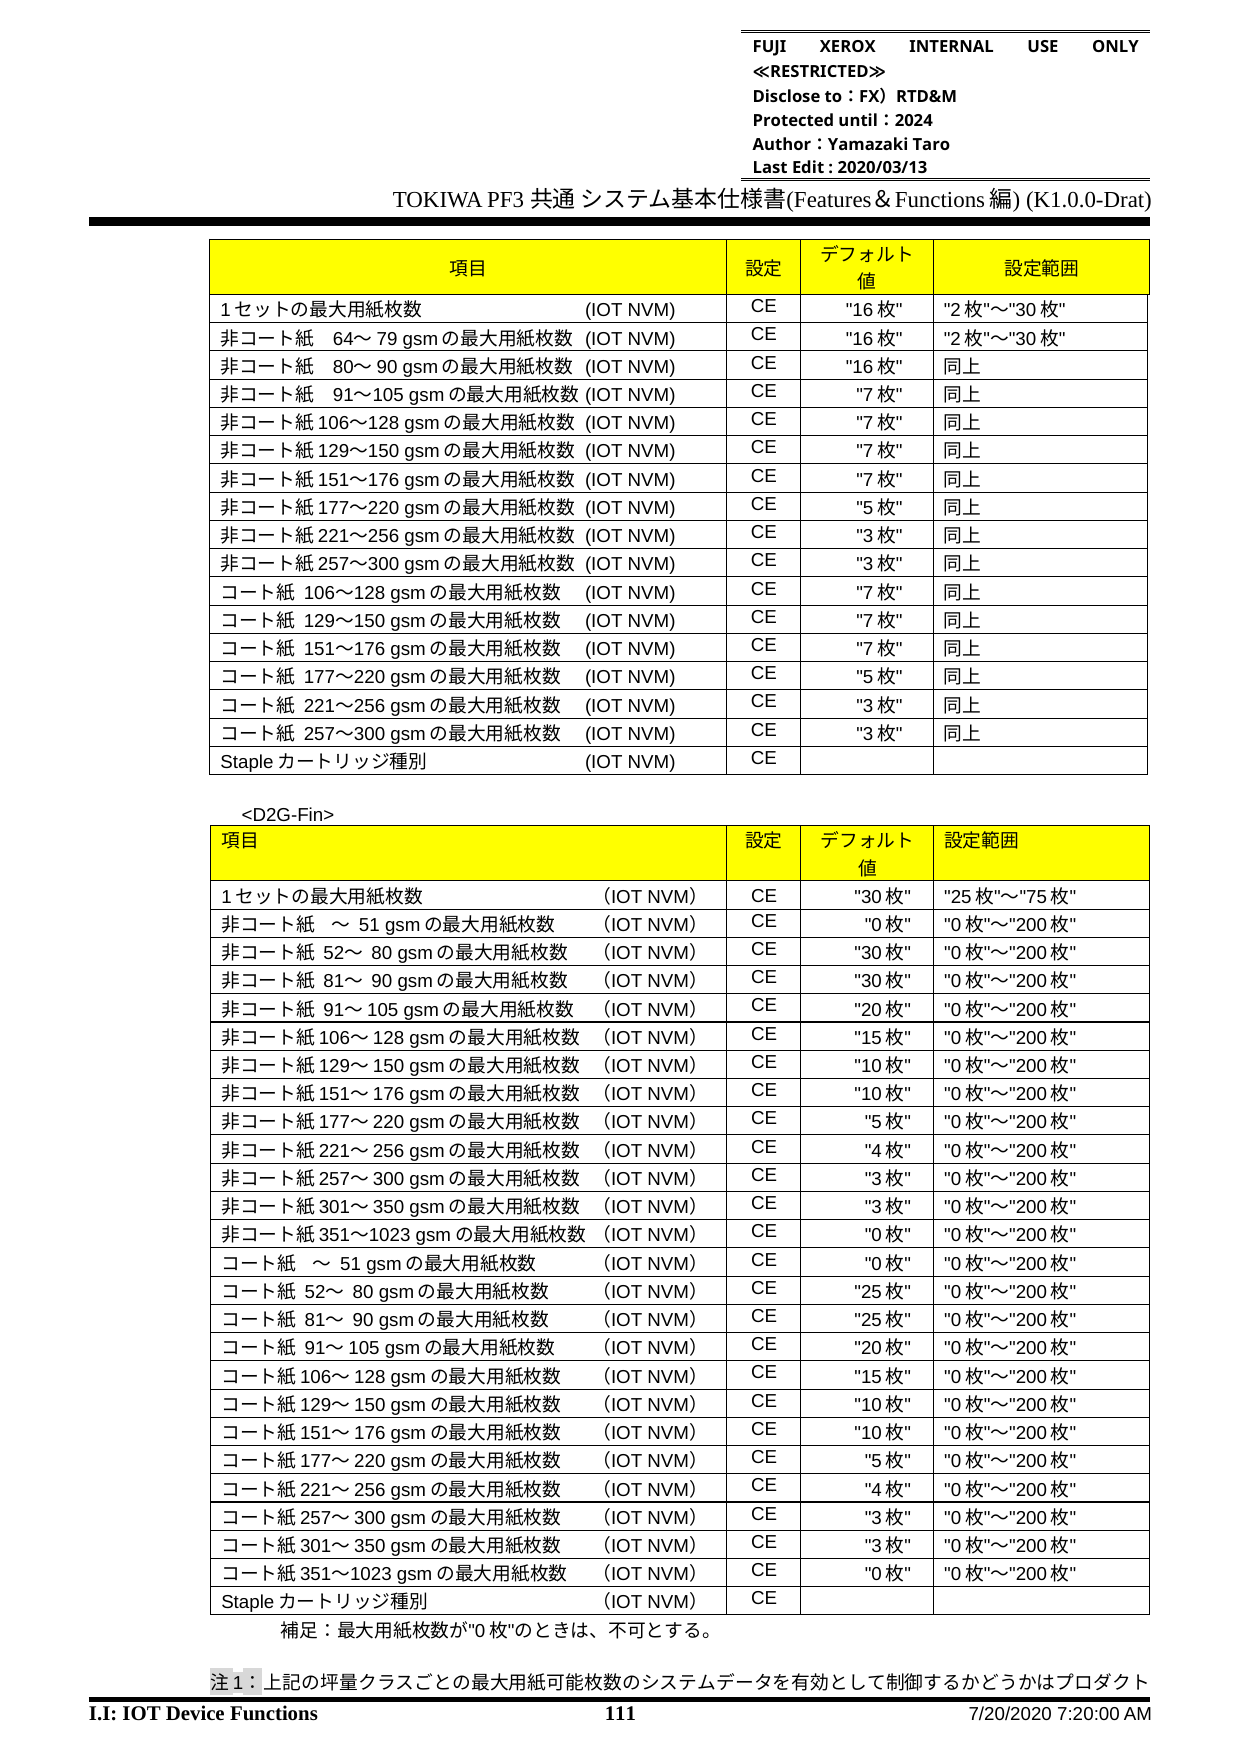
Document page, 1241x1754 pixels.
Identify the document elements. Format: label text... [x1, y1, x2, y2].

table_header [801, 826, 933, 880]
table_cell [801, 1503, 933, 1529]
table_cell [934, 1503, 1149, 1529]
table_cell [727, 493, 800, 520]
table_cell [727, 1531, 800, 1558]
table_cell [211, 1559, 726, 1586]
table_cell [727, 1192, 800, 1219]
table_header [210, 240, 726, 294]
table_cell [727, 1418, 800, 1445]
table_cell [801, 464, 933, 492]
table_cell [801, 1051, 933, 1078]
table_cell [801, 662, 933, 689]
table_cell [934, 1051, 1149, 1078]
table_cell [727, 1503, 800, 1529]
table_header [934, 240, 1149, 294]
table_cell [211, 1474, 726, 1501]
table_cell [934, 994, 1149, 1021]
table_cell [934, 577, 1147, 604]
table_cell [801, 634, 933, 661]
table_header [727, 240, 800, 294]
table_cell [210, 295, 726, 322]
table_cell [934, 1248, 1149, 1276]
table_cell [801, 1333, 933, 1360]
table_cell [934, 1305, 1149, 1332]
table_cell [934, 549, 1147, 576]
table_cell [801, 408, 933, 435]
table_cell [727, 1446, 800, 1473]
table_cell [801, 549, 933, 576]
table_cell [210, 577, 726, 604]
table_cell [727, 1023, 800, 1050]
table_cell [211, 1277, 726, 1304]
text 補足：最大用紙枚数が"0枚"のときは、不可とする。 [281, 1615, 1150, 1642]
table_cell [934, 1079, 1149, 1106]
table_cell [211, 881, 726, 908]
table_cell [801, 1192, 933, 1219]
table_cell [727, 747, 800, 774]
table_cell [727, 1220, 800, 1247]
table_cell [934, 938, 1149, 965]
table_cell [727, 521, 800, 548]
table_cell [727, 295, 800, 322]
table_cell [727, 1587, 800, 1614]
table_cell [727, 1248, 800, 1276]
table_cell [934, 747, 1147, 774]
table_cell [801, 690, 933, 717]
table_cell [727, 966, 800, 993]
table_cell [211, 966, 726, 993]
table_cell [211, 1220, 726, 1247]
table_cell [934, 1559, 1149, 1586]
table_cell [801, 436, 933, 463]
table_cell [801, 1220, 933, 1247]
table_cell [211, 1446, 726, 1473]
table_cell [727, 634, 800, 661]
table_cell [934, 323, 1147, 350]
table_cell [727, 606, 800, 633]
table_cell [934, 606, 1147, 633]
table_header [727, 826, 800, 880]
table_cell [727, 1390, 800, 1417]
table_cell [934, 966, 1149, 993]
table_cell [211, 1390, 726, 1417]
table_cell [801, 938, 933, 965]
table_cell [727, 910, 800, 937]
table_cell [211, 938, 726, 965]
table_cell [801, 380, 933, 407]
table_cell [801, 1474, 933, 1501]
text <D2G-Fin> [148, 800, 1150, 825]
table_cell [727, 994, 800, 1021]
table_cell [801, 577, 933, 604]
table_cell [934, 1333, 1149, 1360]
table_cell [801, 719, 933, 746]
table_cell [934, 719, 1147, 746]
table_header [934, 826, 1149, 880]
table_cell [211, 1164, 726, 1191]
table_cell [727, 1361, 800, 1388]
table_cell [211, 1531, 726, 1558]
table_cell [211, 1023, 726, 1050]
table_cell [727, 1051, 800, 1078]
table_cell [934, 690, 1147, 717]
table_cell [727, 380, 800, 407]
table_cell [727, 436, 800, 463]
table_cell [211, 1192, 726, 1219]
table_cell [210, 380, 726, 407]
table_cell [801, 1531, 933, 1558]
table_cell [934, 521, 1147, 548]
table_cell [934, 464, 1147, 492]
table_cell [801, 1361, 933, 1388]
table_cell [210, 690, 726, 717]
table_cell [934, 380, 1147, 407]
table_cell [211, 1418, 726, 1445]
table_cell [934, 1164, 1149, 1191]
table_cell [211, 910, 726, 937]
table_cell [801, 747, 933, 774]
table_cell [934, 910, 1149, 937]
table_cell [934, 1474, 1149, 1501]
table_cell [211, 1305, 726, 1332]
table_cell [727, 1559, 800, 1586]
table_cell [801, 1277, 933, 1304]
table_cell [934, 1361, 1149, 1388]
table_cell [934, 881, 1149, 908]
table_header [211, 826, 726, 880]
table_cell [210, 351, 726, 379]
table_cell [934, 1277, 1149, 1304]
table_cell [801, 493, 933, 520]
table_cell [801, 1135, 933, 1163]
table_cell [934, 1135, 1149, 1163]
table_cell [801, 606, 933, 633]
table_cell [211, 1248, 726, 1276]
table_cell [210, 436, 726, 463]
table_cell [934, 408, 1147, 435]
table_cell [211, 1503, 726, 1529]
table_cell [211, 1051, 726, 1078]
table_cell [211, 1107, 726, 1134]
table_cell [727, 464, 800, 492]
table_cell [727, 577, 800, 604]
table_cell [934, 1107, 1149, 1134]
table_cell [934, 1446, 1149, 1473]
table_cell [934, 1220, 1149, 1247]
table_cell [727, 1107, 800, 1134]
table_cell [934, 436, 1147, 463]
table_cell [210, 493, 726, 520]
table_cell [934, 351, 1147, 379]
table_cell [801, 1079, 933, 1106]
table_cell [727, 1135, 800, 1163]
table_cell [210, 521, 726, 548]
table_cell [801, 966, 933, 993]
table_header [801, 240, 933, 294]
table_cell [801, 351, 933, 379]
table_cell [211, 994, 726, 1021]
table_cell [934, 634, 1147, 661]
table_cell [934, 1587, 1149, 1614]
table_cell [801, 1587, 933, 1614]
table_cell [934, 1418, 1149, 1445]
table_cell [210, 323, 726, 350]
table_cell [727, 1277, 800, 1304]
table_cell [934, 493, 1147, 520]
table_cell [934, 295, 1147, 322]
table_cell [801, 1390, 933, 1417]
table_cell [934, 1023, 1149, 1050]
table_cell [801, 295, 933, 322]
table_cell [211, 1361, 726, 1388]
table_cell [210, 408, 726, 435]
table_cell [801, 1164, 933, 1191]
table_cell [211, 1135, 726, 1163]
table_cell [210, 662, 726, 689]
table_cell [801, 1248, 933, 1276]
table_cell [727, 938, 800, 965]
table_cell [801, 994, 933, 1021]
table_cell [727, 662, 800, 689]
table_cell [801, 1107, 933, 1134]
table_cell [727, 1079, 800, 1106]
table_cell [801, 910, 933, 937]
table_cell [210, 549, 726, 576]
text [210, 1667, 1150, 1695]
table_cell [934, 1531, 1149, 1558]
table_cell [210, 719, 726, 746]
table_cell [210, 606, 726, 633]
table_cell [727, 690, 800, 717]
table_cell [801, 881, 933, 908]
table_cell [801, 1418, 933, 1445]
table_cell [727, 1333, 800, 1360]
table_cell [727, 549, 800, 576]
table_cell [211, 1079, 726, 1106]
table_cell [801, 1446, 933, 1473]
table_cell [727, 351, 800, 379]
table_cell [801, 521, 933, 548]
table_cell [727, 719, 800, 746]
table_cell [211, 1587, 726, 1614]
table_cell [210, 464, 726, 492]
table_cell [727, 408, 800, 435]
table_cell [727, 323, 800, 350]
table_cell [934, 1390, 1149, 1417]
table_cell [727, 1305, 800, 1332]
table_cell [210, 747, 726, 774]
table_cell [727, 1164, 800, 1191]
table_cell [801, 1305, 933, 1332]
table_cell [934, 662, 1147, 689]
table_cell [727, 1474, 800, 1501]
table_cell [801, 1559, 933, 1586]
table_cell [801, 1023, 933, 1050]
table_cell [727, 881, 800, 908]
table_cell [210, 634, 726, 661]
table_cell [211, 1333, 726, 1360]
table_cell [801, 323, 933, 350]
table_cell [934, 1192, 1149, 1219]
